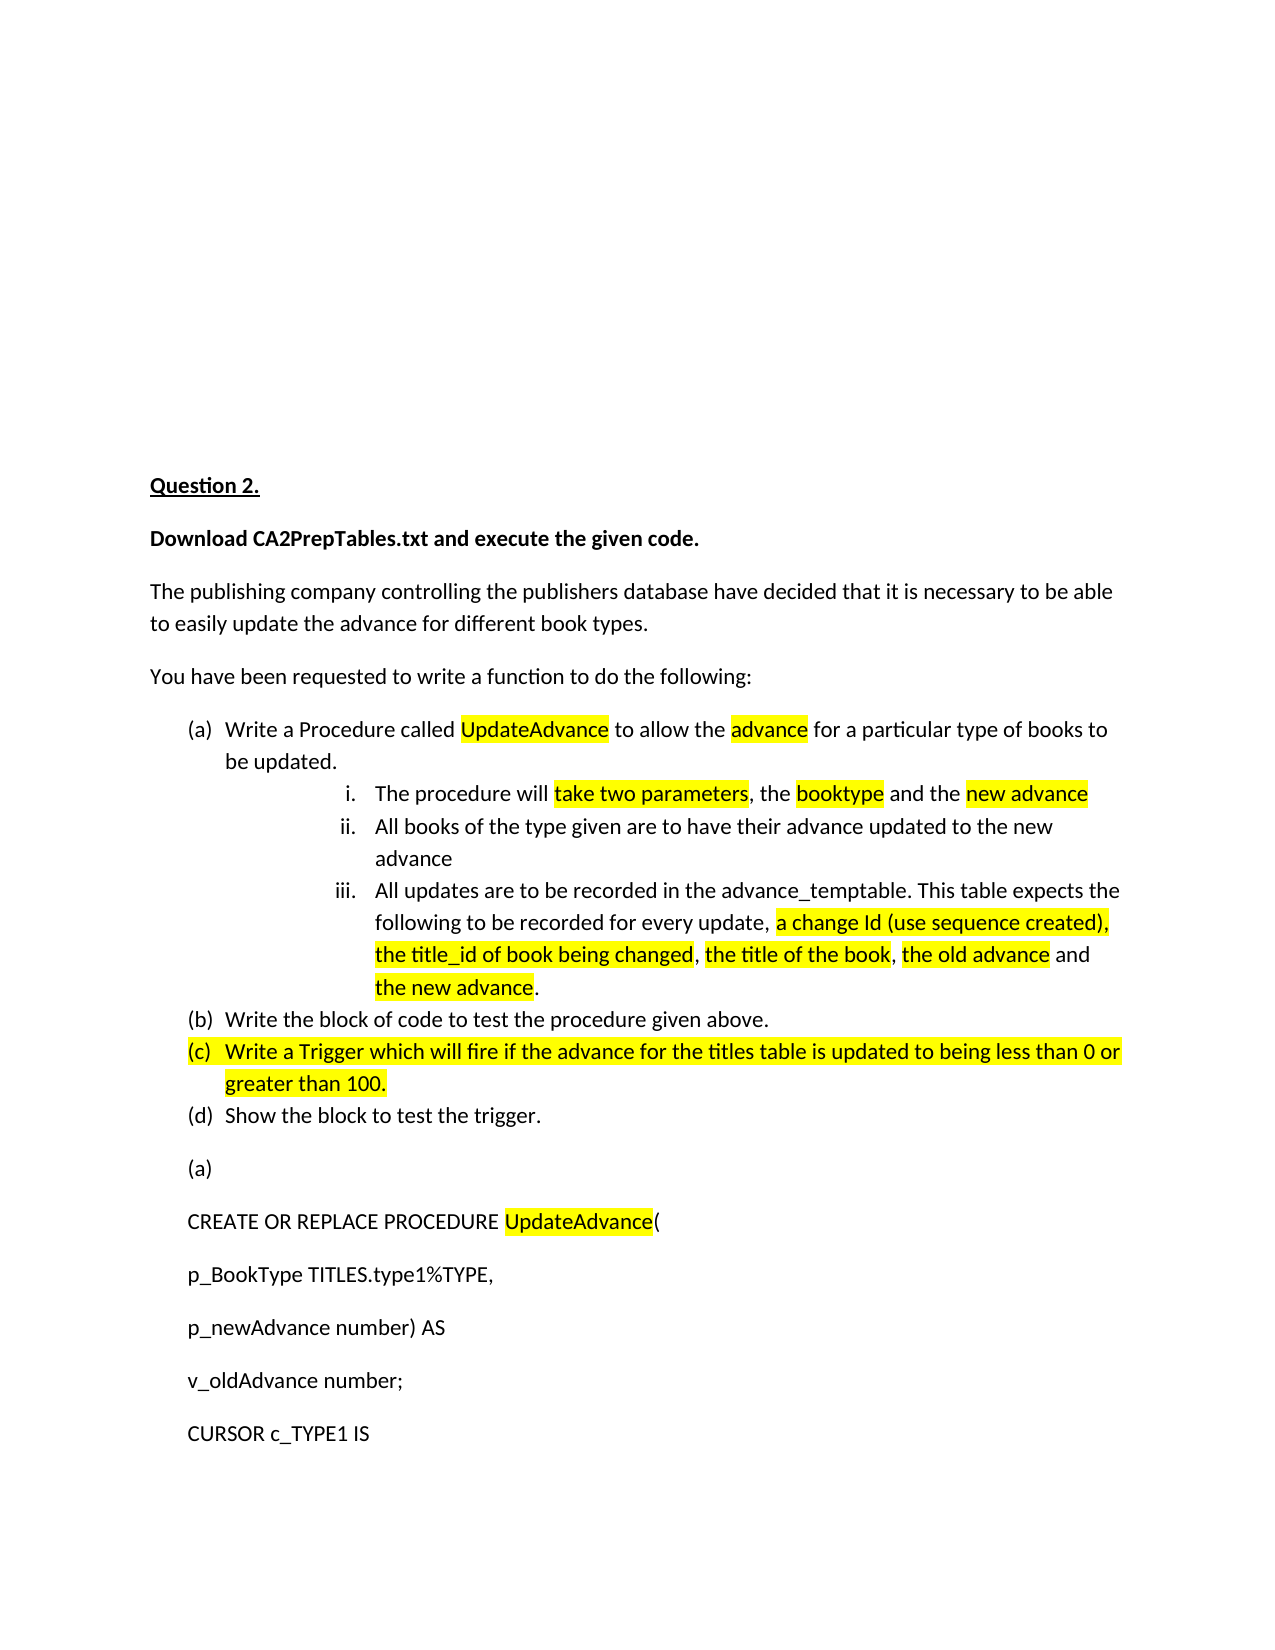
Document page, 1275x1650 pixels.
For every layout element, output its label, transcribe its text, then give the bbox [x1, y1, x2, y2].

list Show the block to test the trigger. [187, 1101, 1125, 1129]
list Write the block of code to test the procedure given above. [187, 1005, 1125, 1033]
list Write a Trigger which will fire if the advance for the titles table is updated to being less than 0 or greater than 100. [187, 1037, 1125, 1097]
list Write a Procedure called UpdateAdvance to allow the advance for a particular type of books to be updated. [187, 715, 1125, 775]
text p_BookType TITLES.type1%TYPE, [187, 1261, 1125, 1288]
text p_newAdvance number) AS [187, 1313, 1125, 1342]
list The procedure will take two parameters, the booktype and the new advance [356, 779, 1125, 808]
text The publishing company controlling the publishers database have decided that it is necessary to be able to easily update the advance for different book types. [150, 577, 1125, 637]
text v_oldAdvance number; [187, 1367, 1125, 1394]
text Download CA2PrepTables.txt and execute the given code. [150, 524, 1125, 552]
text Question 2. [150, 471, 1125, 499]
text (a) [187, 1154, 1125, 1182]
text CREATE OR REPLACE PROCEDURE UpdateAdvance( [187, 1207, 1125, 1236]
list All books of the type given are to have their advance updated to the new advance [356, 812, 1125, 872]
text You have been requested to write a function to do the following: [150, 662, 1125, 690]
text CURSOR c_TYPE1 IS [187, 1419, 1125, 1448]
list All updates are to be recorded in the advance_temptable. This table expects the following to be recorded for every update, a change Id (use sequence created), the title_id of book being changed, the title of the book, the old advance and the new advance. [356, 876, 1125, 1001]
